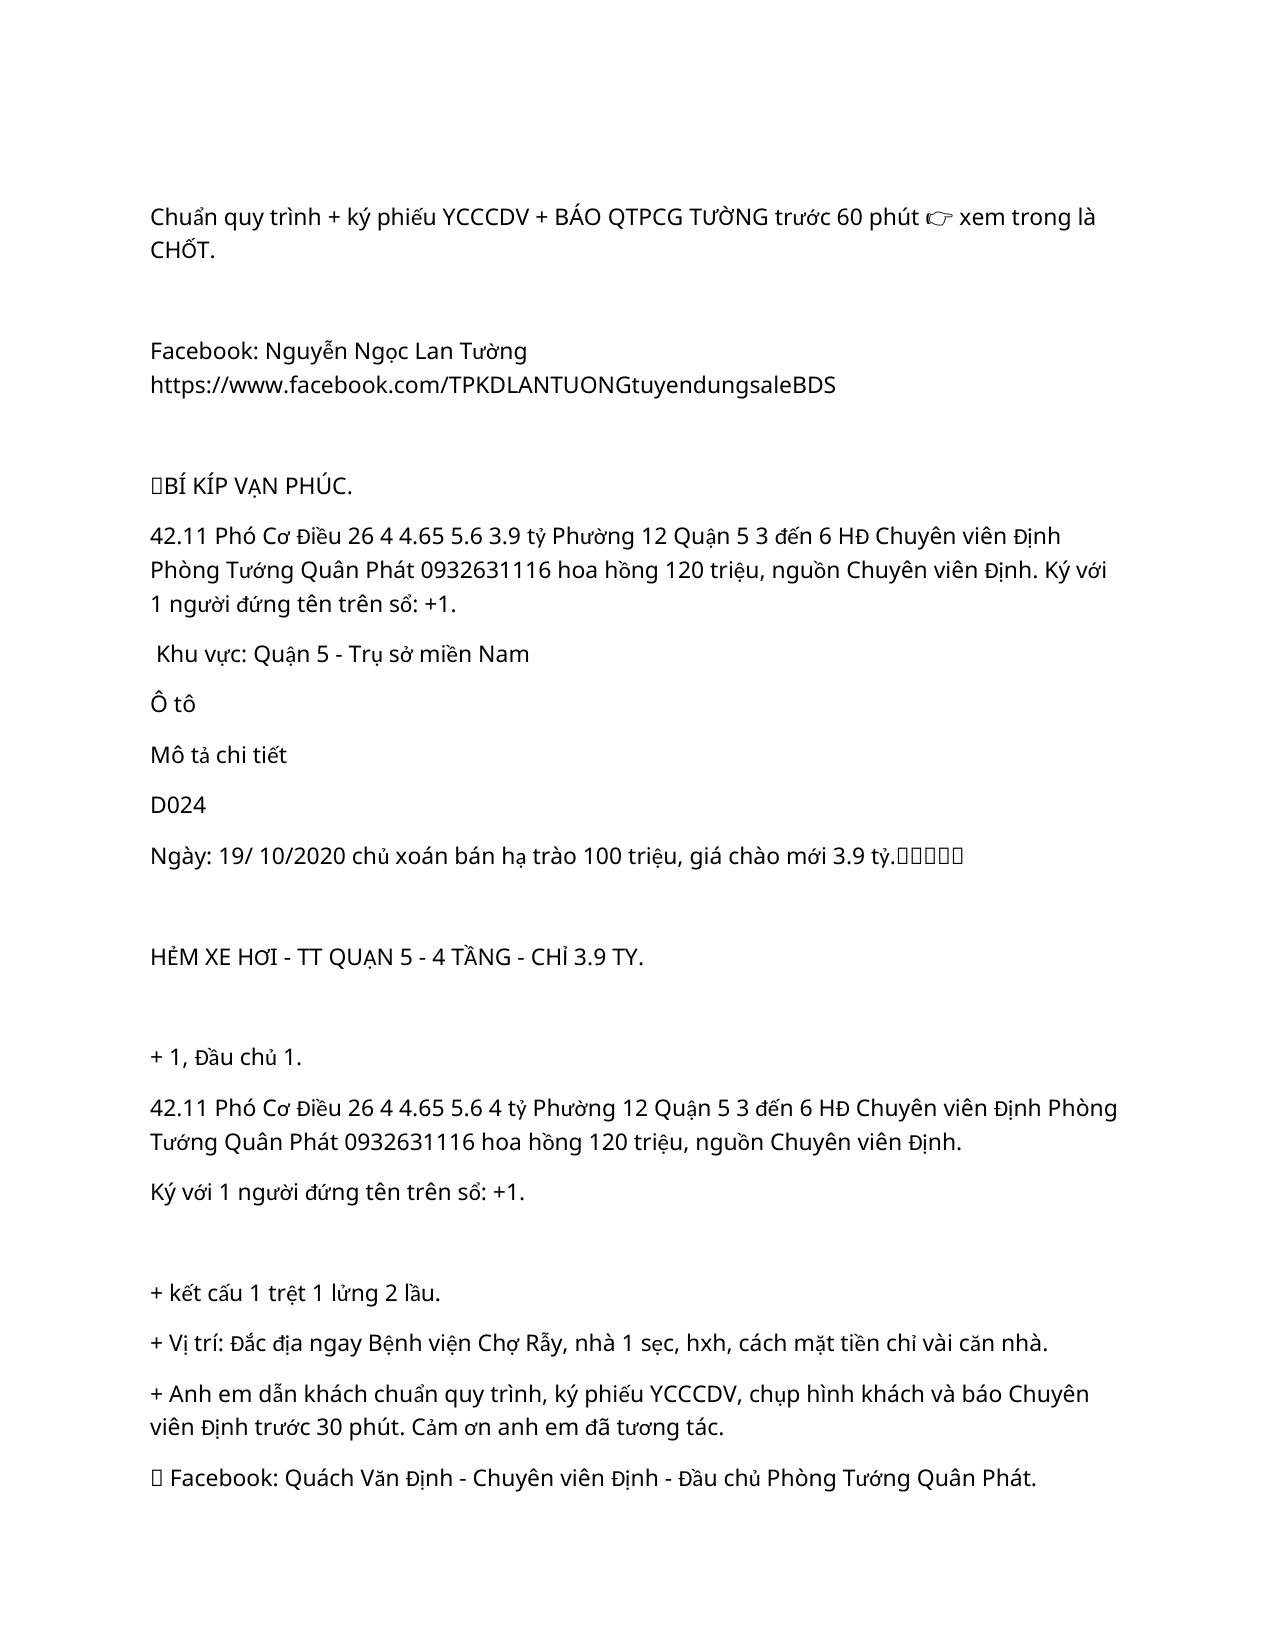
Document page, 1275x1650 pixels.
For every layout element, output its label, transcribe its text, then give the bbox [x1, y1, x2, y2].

text 🏡BÍ KÍP VẠN PHÚC. [150, 469, 1125, 501]
text 42.11 Phó Cơ Điều 26 4 4.65 5.6 4 tỷ Phường 12 Quận 5 3 đến 6 HĐ Chuyên viên Định Phòng Tướng Quân Phát 0932631116 hoa hồng 120 triệu, nguồn Chuyên viên Định. [150, 1092, 1125, 1157]
text Chuẩn quy trình + ký phiếu YCCCDV + BÁO QTPCG TƯỜNG trước 60 phút 👉 xem trong là CHỐT. [150, 200, 1125, 265]
text Khu vực: Quận 5 - Trụ sở miền Nam [150, 638, 1125, 669]
text 🔥 Facebook: Quách Văn Định - Chuyên viên Định - Đầu chủ Phòng Tướng Quân Phát. [150, 1462, 1125, 1493]
text Ngày: 19/ 10/2020 chủ xoán bán hạ trào 100 triệu, giá chào mới 3.9 tỷ.🌹🌹🌹🌹🌹 [150, 839, 1125, 871]
text Ký với 1 người đứng tên trên sổ: +1. [150, 1176, 1125, 1207]
text + Vị trí: Đắc địa ngay Bệnh viện Chợ Rẫy, nhà 1 sẹc, hxh, cách mặt tiền chỉ vài căn nhà. [150, 1327, 1125, 1358]
text 42.11 Phó Cơ Điều 26 4 4.65 5.6 3.9 tỷ Phường 12 Quận 5 3 đến 6 HĐ Chuyên viên Định Phòng Tướng Quân Phát 0932631116 hoa hồng 120 triệu, nguồn Chuyên viên Định. Ký với 1 người đứng tên trên sổ: +1. [150, 520, 1125, 619]
text + kết cấu 1 trệt 1 lửng 2 lầu. [150, 1277, 1125, 1308]
text Ô tô [150, 688, 1125, 719]
text Mô tả chi tiết [150, 739, 1125, 770]
text + 1, Đầu chủ 1. [150, 1041, 1125, 1072]
text Facebook: Nguyễn Ngọc Lan Tường https://www.facebook.com/TPKDLANTUONGtuyendungsaleBDS [150, 335, 1125, 400]
text HẺM XE HƠI - TT QUẬN 5 - 4 TẦNG - CHỈ 3.9 TY. [150, 940, 1125, 972]
text D024 [150, 789, 1125, 820]
text + Anh em dẫn khách chuẩn quy trình, ký phiếu YCCCDV, chụp hình khách và báo Chuyên viên Định trước 30 phút. Cảm ơn anh em đã tương tác. [150, 1377, 1125, 1442]
